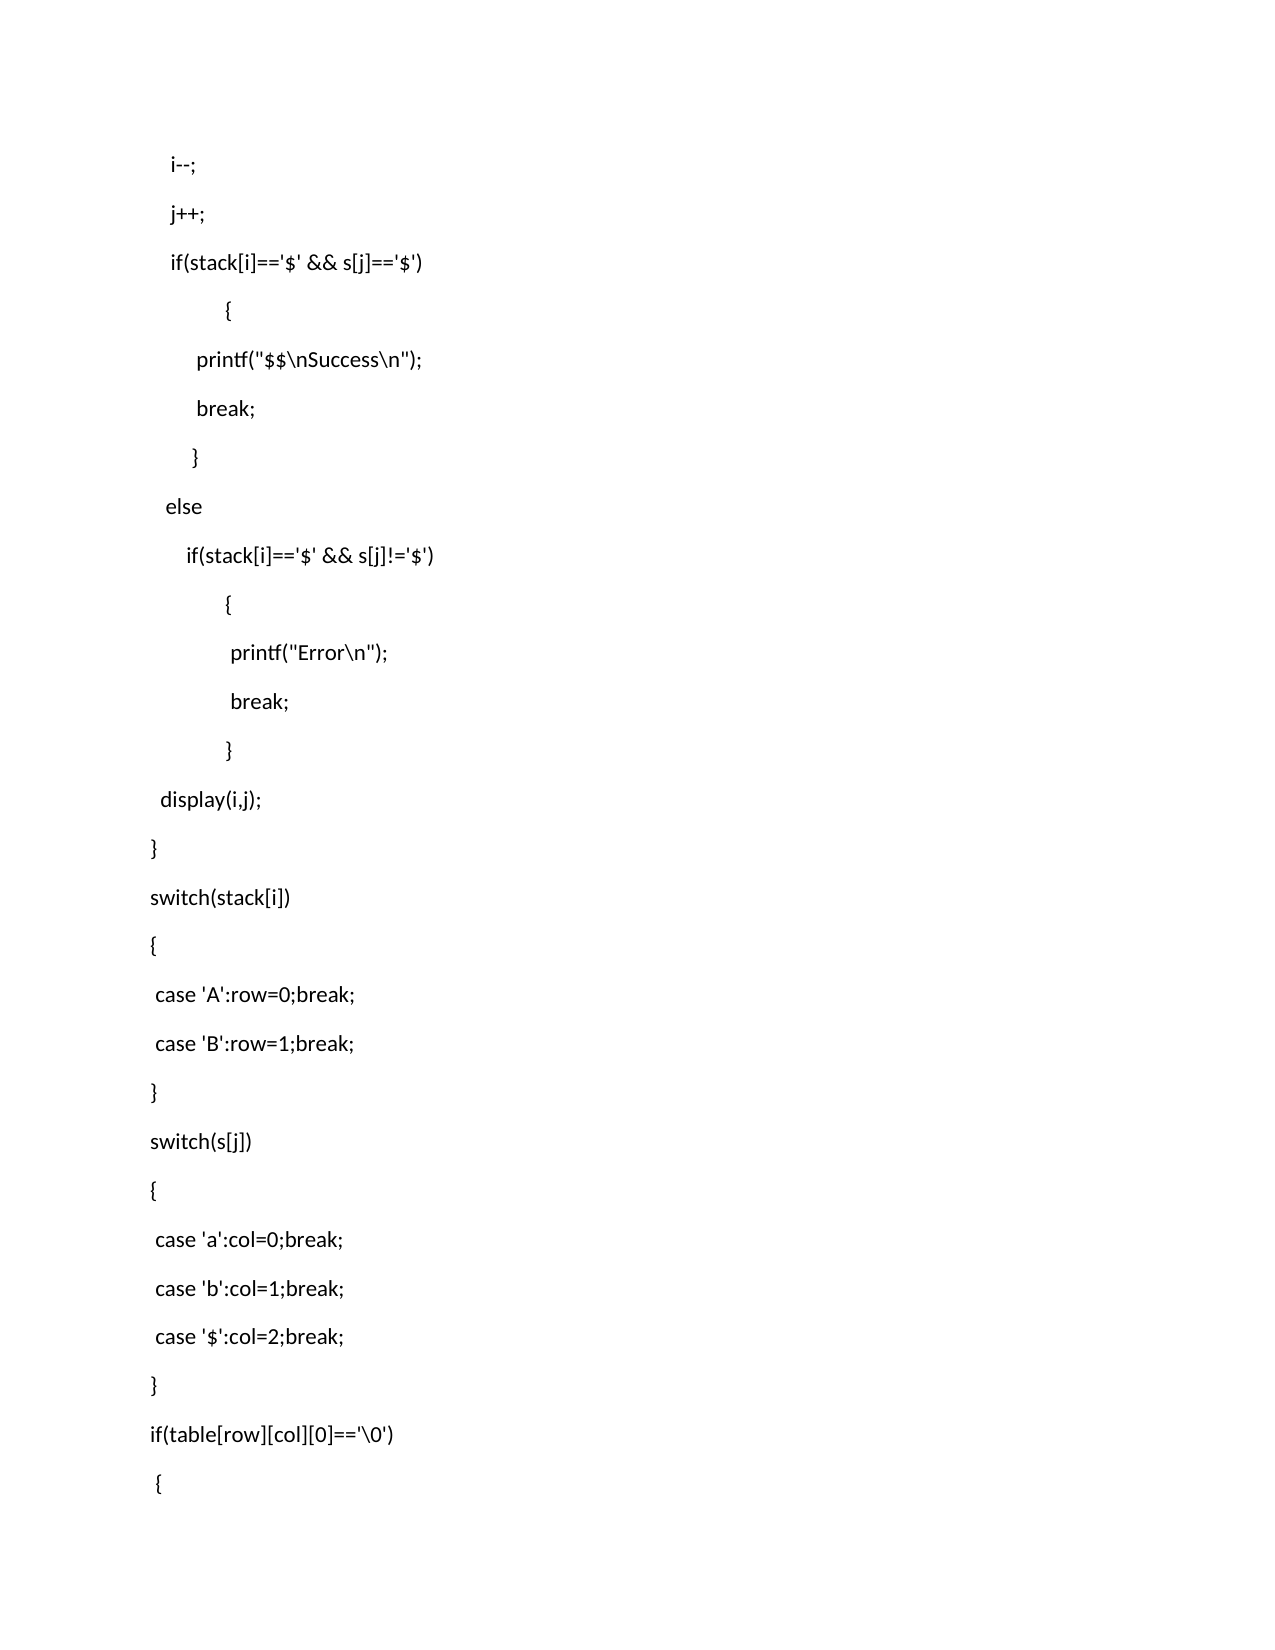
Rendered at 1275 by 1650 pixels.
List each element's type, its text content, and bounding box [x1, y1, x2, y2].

text switch(s[j]) [150, 1127, 1125, 1155]
text } [150, 834, 1125, 862]
text if(table[row][col][0]=='\0') [150, 1420, 1125, 1448]
text if(stack[i]=='$' && s[j]!='$') [150, 541, 1125, 569]
text display(i,j); [150, 785, 1125, 813]
text case 'B':row=1;break; [150, 1029, 1125, 1057]
text { [150, 932, 1125, 960]
text { [150, 1176, 1125, 1204]
text switch(stack[i]) [150, 883, 1125, 911]
text case '$':col=2;break; [150, 1322, 1125, 1351]
text { [150, 590, 1125, 618]
text } [150, 736, 1125, 764]
text if(stack[i]=='$' && s[j]=='$') [150, 248, 1125, 276]
text break; [150, 687, 1125, 715]
text printf("$$\nSuccess\n"); [150, 345, 1125, 373]
text break; [150, 394, 1125, 422]
text } [150, 1371, 1125, 1399]
text { [150, 1469, 1125, 1497]
text { [150, 297, 1125, 324]
text } [150, 1078, 1125, 1106]
text case 'A':row=0;break; [150, 981, 1125, 1008]
text i--; [150, 150, 1125, 178]
text case 'a':col=0;break; [150, 1225, 1125, 1253]
text case 'b':col=1;break; [150, 1274, 1125, 1302]
text j++; [150, 199, 1125, 227]
text else [150, 492, 1125, 520]
text } [150, 443, 1125, 471]
text printf("Error\n"); [150, 638, 1125, 667]
